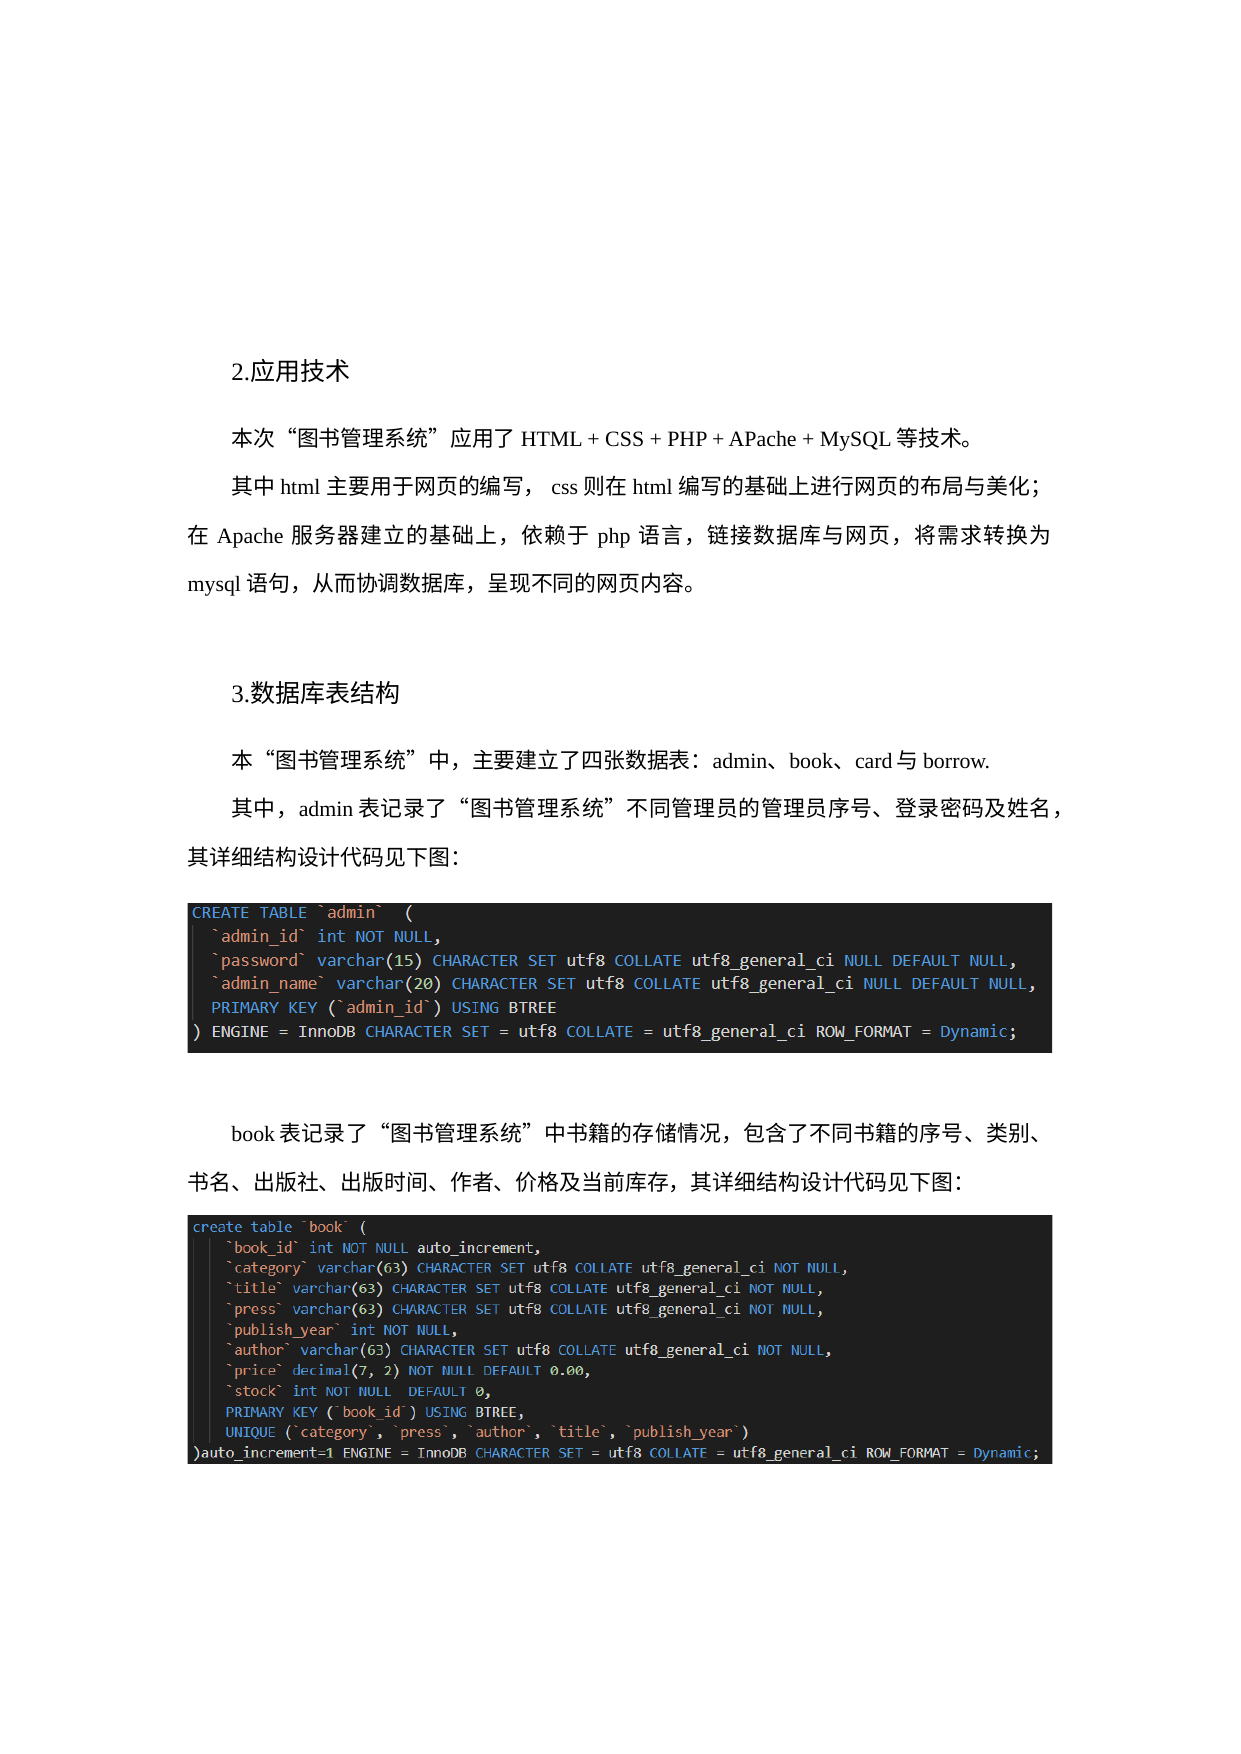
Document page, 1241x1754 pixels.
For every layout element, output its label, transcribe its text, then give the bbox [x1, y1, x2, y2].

list book表记录了“图书管理系统”中书籍的存储情况，包含了不同书籍的序号、类别、书名、出版社、出版时间、作者、价格及当前库存，其详细结构设计代码见下图： [187, 1116, 1053, 1197]
picture [187, 903, 1053, 1053]
list 3.数据库表结构 [187, 659, 1053, 724]
list 本“图书管理系统”中，主要建立了四张数据表：admin、book、card与borrow. [187, 743, 1053, 775]
list 其中，admin表记录了“图书管理系统”不同管理员的管理员序号、登录密码及姓名，其详细结构设计代码见下图： [187, 791, 1053, 872]
picture [187, 1215, 1053, 1464]
list 2.应用技术 [187, 337, 1053, 402]
list 其中 html 主要用于网页的编写， css 则在 html 编写的基础上进行网页的布局与美化；在 Apache 服务器建立的基础上，依赖于 php 语言，链接数据库与网页，将需求转换为 mysql 语句，从而协调数据库，呈现不同的网页内容。 [187, 468, 1053, 598]
list 本次“图书管理系统”应用了 HTML + CSS + PHP + APache + MySQL等技术。 [187, 420, 1053, 453]
